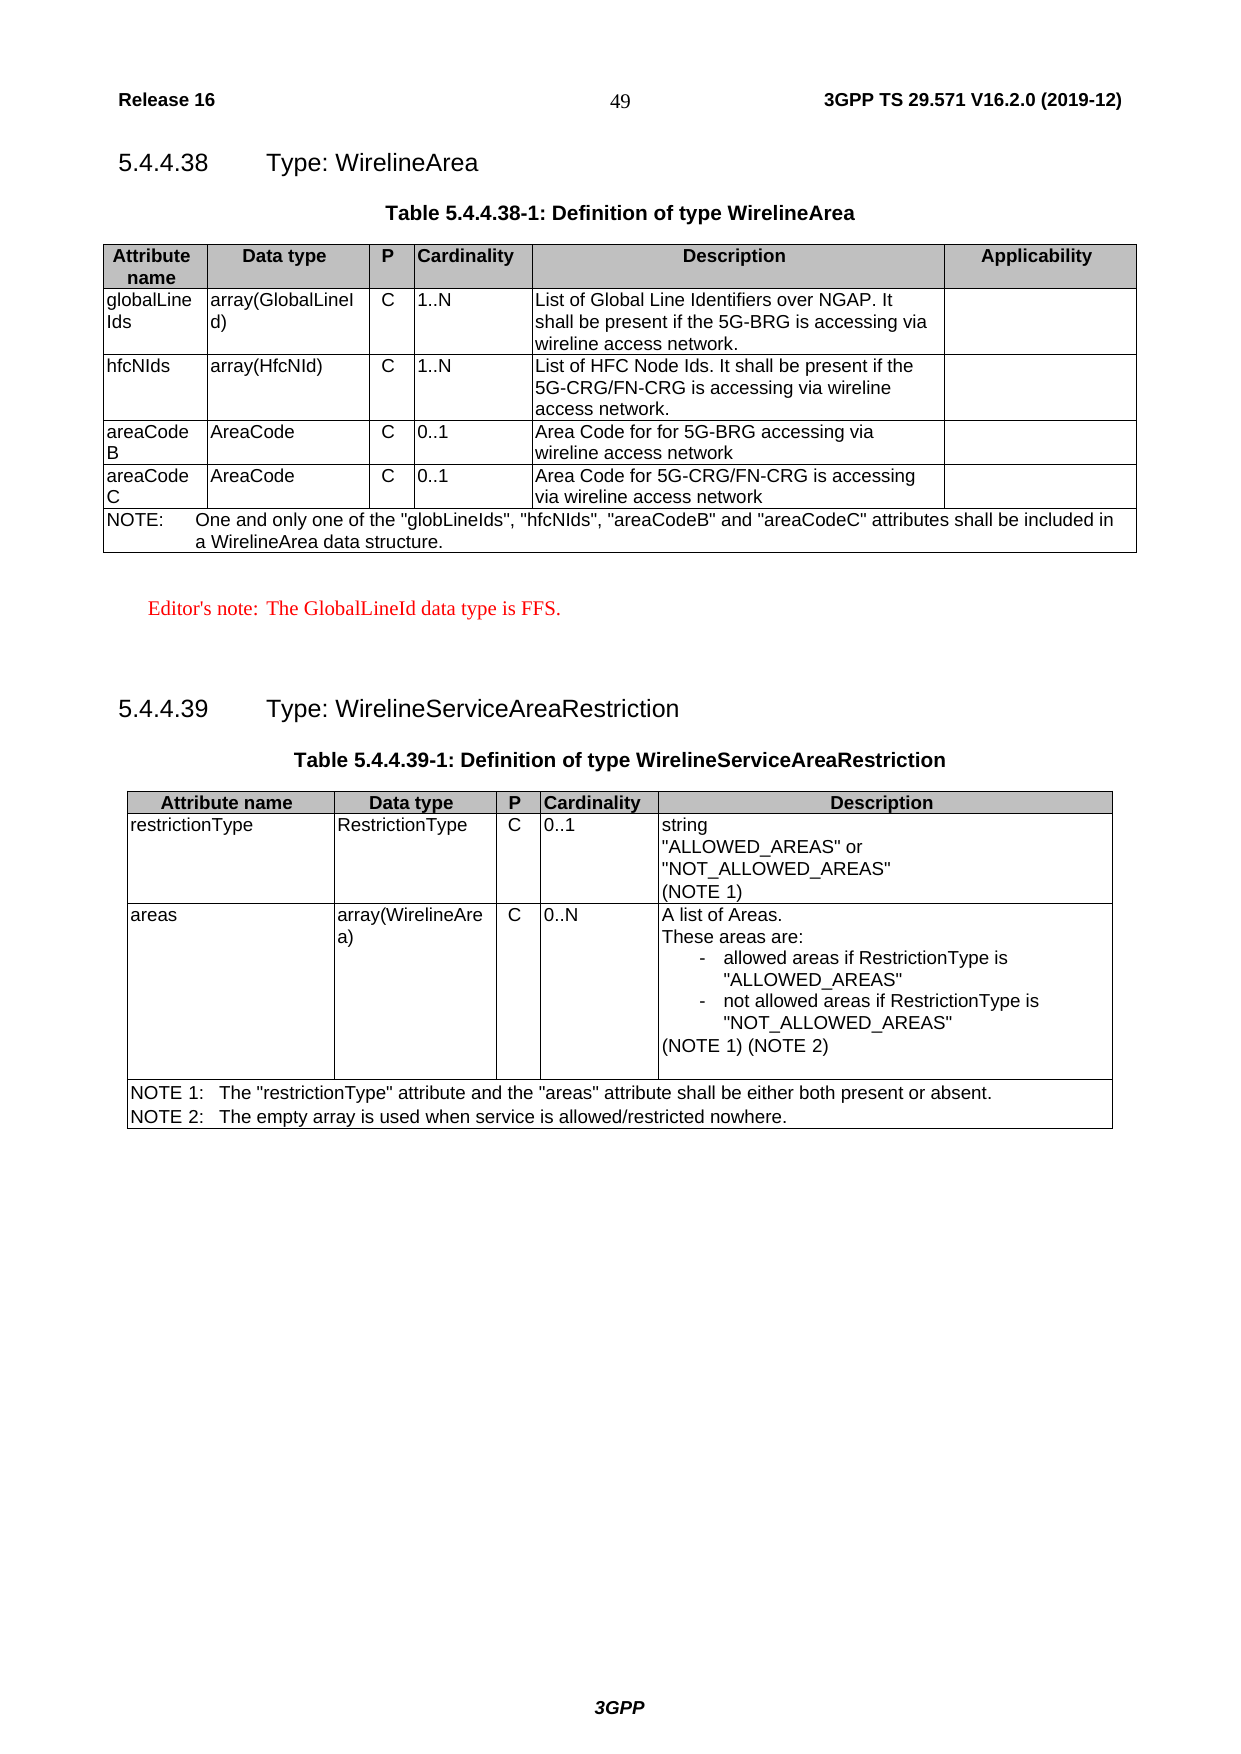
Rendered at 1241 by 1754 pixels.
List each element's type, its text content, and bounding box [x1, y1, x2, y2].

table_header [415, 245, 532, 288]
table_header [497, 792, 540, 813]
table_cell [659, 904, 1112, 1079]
text Table 5.4.4.38-1: Definition of type WirelineArea [118, 201, 1122, 225]
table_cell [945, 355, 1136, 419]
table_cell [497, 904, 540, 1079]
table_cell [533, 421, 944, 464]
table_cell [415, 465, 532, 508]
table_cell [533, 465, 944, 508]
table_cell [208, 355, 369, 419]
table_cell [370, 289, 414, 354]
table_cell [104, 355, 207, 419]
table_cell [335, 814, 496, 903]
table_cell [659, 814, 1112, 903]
text Table 5.4.4.39-1: Definition of type WirelineServiceAreaRestriction [118, 748, 1122, 772]
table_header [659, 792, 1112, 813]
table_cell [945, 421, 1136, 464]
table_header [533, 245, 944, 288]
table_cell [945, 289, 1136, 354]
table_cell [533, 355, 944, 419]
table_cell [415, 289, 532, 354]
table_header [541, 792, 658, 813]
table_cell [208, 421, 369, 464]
subtitle 5.4.4.38 Type: WirelineArea [118, 147, 1122, 176]
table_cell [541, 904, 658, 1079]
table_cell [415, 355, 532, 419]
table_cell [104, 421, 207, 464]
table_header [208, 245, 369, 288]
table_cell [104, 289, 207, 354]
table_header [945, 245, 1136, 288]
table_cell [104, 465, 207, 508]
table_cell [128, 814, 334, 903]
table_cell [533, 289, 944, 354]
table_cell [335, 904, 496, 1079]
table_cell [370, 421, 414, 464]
subtitle 5.4.4.39 Type: WirelineServiceAreaRestriction [118, 694, 1122, 723]
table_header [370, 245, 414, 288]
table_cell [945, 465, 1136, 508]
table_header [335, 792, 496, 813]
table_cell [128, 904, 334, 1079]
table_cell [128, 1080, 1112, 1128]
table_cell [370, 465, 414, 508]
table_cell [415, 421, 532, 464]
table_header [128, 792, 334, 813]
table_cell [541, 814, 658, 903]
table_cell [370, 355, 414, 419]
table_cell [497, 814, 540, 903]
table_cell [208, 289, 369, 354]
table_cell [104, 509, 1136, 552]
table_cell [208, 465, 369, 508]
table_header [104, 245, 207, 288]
text Editor's note: The GlobalLineId data type is FFS. [148, 596, 1122, 620]
